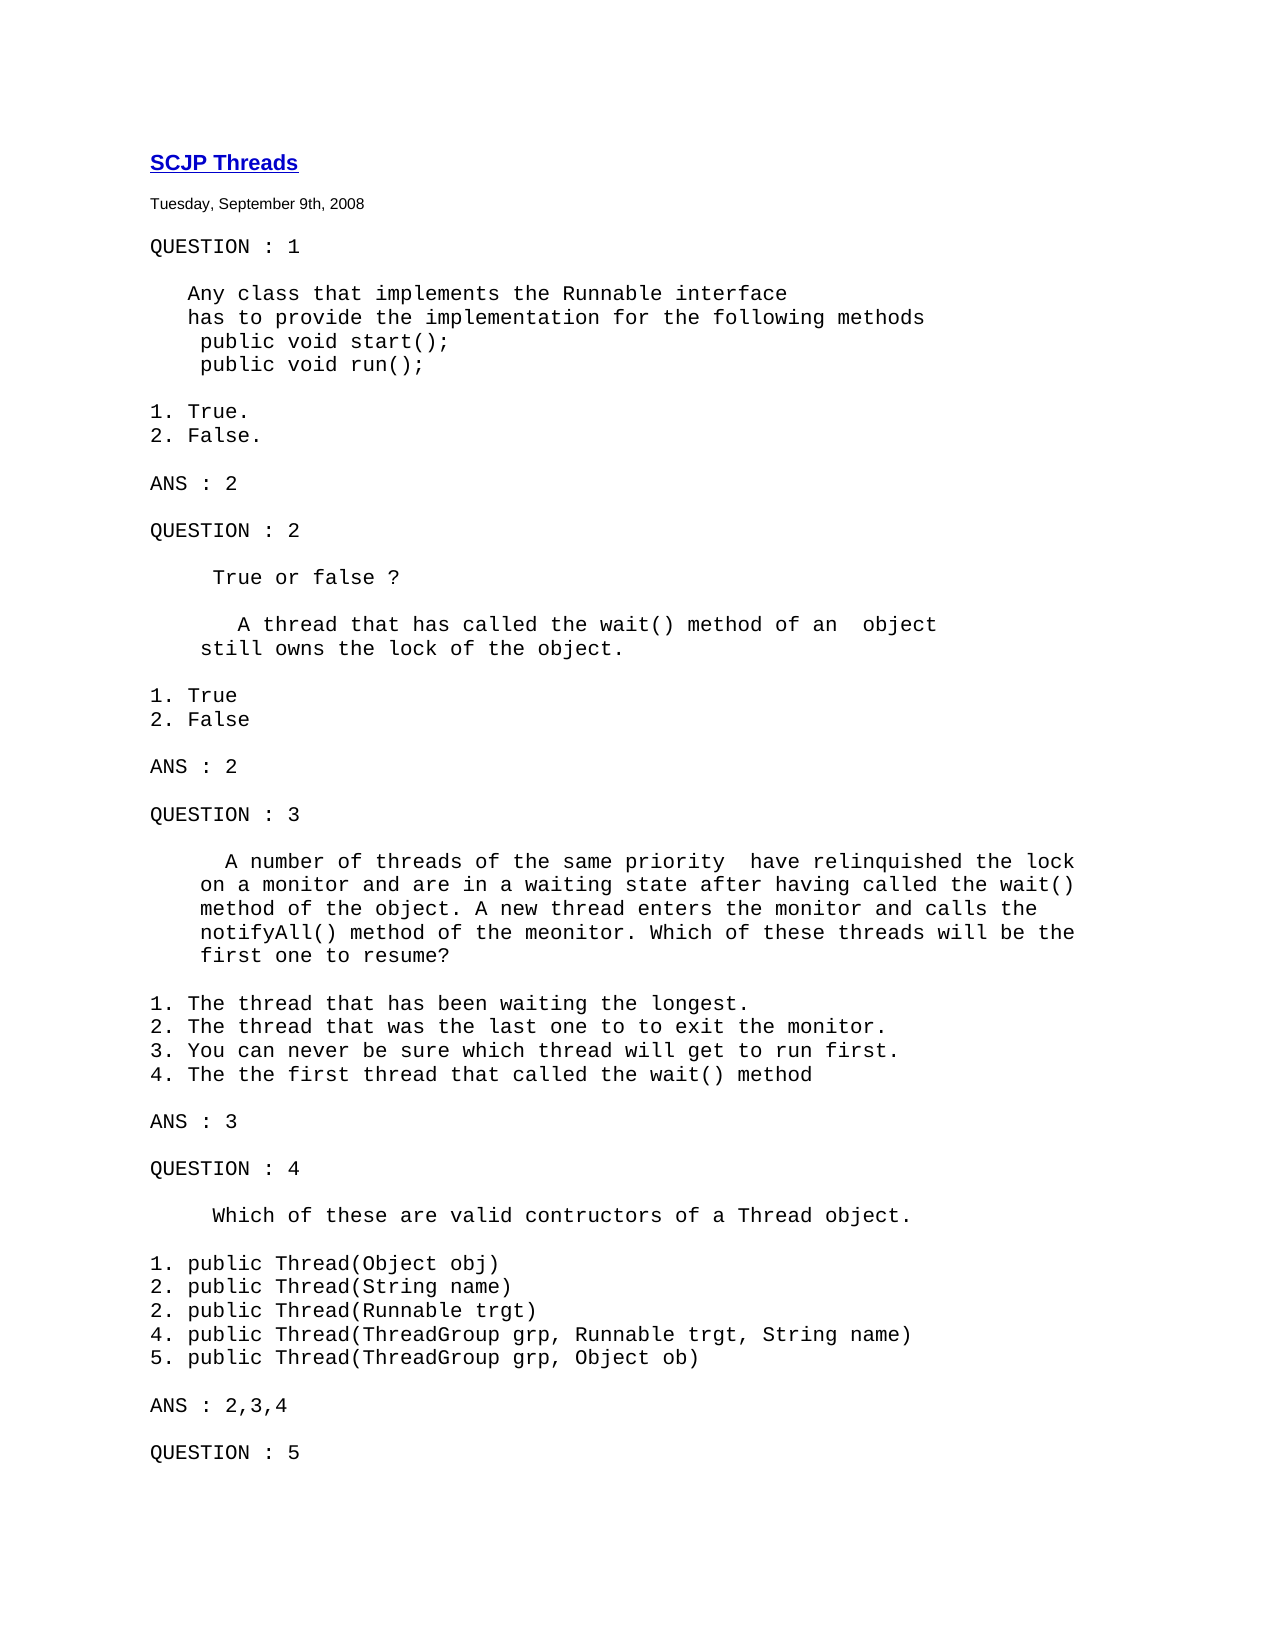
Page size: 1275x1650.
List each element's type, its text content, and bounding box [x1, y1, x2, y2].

text QUESTION : 4 [150, 1158, 1125, 1182]
text 2. public Thread(Runnable trgt) [150, 1300, 1125, 1324]
text ANS : 2,3,4 [150, 1395, 1125, 1418]
text Which of these are valid contructors of a Thread object. [150, 1206, 1125, 1229]
text 2. public Thread(String name) [150, 1276, 1125, 1300]
text Tuesday, September 9th, 2008 [150, 194, 1125, 213]
text QUESTION : 2 [150, 520, 1125, 543]
text 2. False [150, 709, 1125, 733]
text on a monitor and are in a waiting state after having called the wait() [150, 874, 1125, 898]
text 2. False. [150, 425, 1125, 449]
text A number of threads of the same priority have relinquished the lock [150, 851, 1125, 874]
text 1. True. [150, 402, 1125, 425]
subtitle SCJP Threads [150, 150, 1125, 175]
text ANS : 2 [150, 756, 1125, 780]
text ANS : 3 [150, 1111, 1125, 1134]
text 4. The the first thread that called the wait() method [150, 1064, 1125, 1087]
text ANS : 2 [150, 472, 1125, 496]
text has to provide the implementation for the following methods [150, 307, 1125, 331]
text A thread that has called the wait() method of an object [150, 614, 1125, 638]
text 1. The thread that has been waiting the longest. [150, 993, 1125, 1016]
text public void start(); [150, 331, 1125, 354]
text 1. True [150, 685, 1125, 709]
text public void run(); [150, 354, 1125, 378]
text QUESTION : 1 [150, 236, 1125, 260]
text 1. public Thread(Object obj) [150, 1253, 1125, 1276]
text notifyAll() method of the meonitor. Which of these threads will be the [150, 922, 1125, 945]
text QUESTION : 3 [150, 803, 1125, 827]
text still owns the lock of the object. [150, 638, 1125, 662]
text 3. You can never be sure which thread will get to run first. [150, 1040, 1125, 1064]
text first one to resume? [150, 945, 1125, 969]
text QUESTION : 5 [150, 1442, 1125, 1466]
text Any class that implements the Runnable interface [150, 283, 1125, 307]
text 5. public Thread(ThreadGroup grp, Object ob) [150, 1347, 1125, 1371]
text 2. The thread that was the last one to to exit the monitor. [150, 1016, 1125, 1040]
text 4. public Thread(ThreadGroup grp, Runnable trgt, String name) [150, 1324, 1125, 1347]
text True or false ? [150, 567, 1125, 591]
text method of the object. A new thread enters the monitor and calls the [150, 898, 1125, 922]
